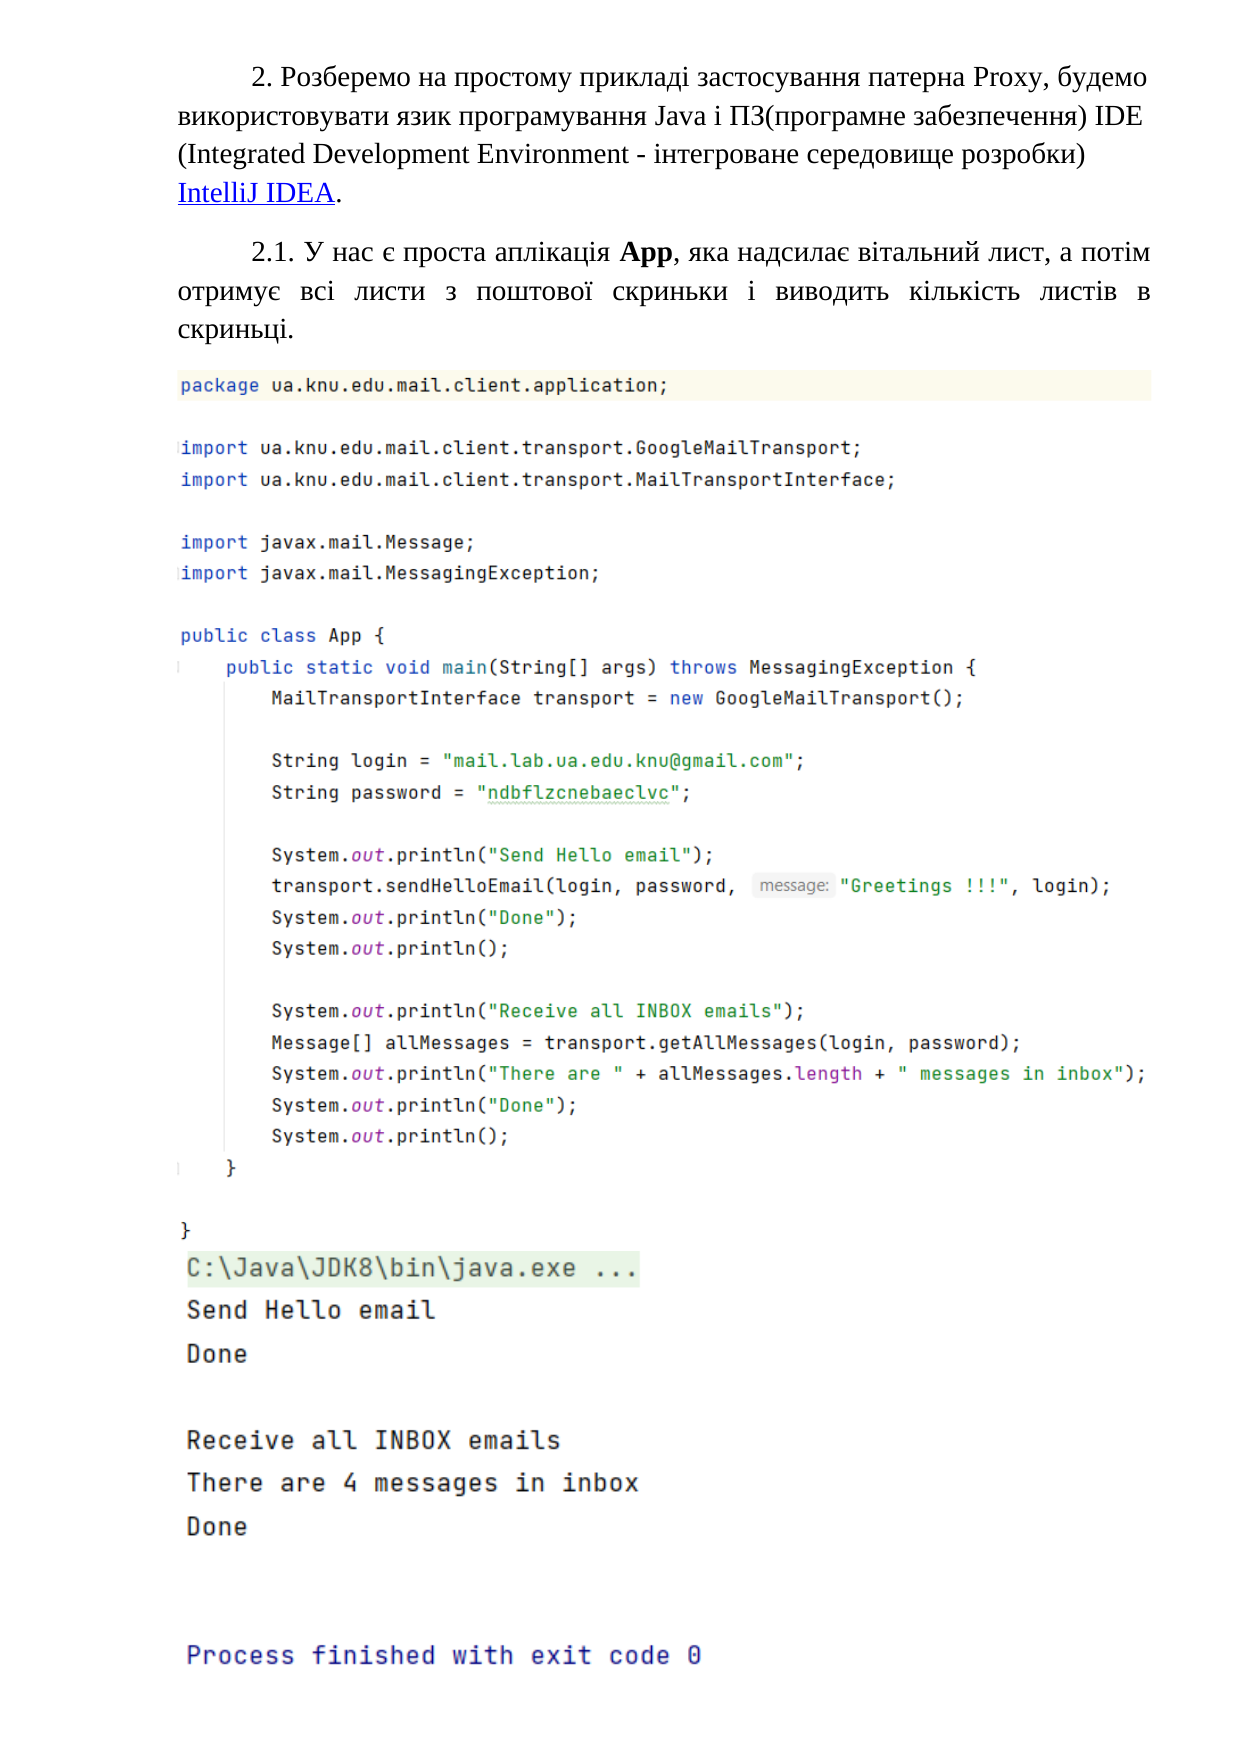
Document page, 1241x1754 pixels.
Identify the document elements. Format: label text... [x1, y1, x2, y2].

picture [177, 1251, 723, 1680]
text 2.1. У нас є проста аплікація App, яка надсилає вітальний лист, а потім отримує всі листи з поштової скриньки і виводить кількість листів в скриньці. [177, 234, 1152, 345]
text 2. Розберемо на простому прикладі застосування патерна Proxy, будемо використовувати язик програмування Java і ПЗ(програмне забезпечення) IDE (Integrated Development Environment - інтегроване середовище розробки) IntelliJ IDEA. [177, 59, 1152, 208]
picture [177, 370, 1152, 1246]
